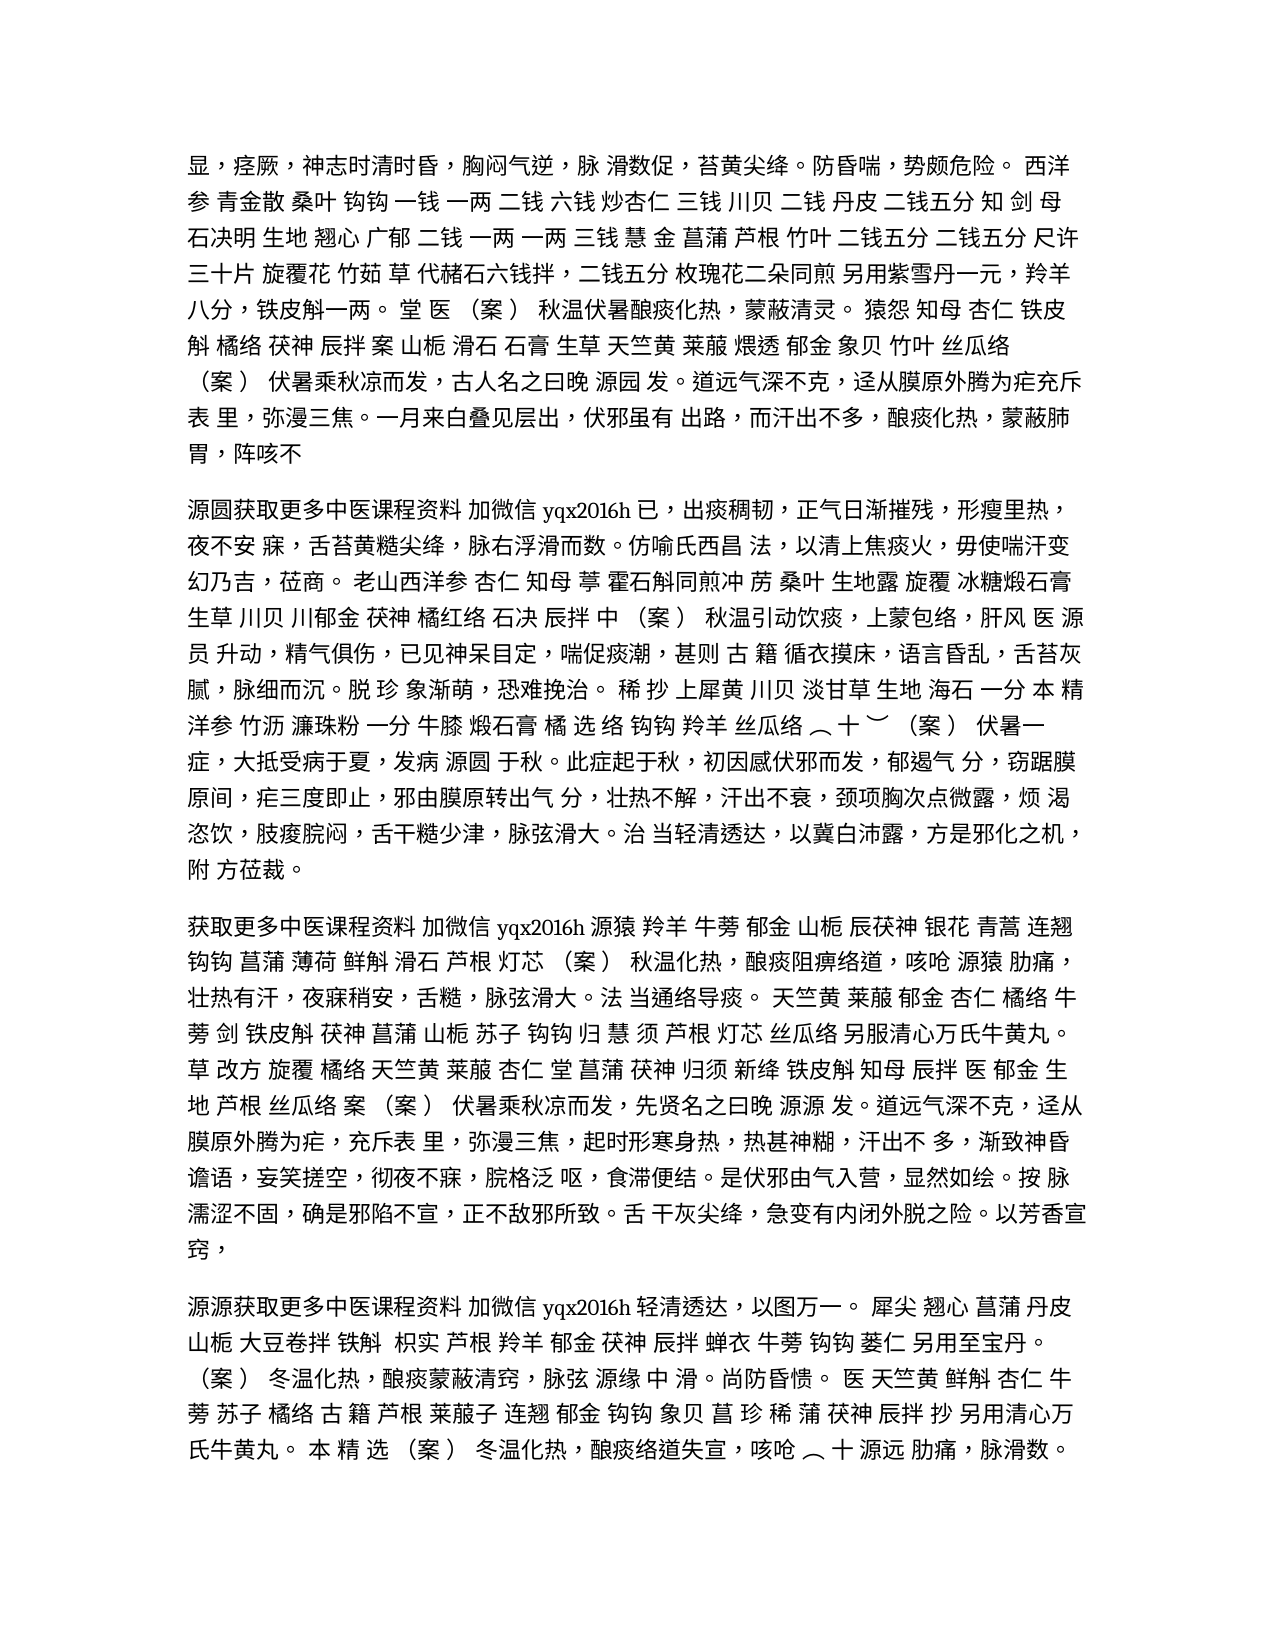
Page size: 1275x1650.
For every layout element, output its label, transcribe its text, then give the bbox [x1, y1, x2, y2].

text 获取更多中医课程资料 加微信 yqx2016h 源猿 羚羊 牛蒡 郁金 山栀 辰茯神 银花 青蒿 连翘 钩钩 菖蒲 薄荷 鲜斛 滑石 芦根 灯芯 （案 ） 秋温化热，酿痰阻痹络道，咳呛 源猿 肋痛，壮热有汗，夜寐稍安，舌糙，脉弦滑大。法 当通络导痰。 天竺黄 莱菔 郁金 杏仁 橘络 牛蒡 剑 铁皮斛 茯神 菖蒲 山栀 苏子 钩钩 归 慧 须 芦根 灯芯 丝瓜络 另服清心万氏牛黄丸。 草 改方 旋覆 橘络 天竺黄 莱菔 杏仁 堂 菖蒲 茯神 归须 新绛 铁皮斛 知母 辰拌 医 郁金 生地 芦根 丝瓜络 案 （案 ） 伏暑乘秋凉而发，先贤名之曰晚 源源 发。道远气深不克，迳从膜原外腾为疟，充斥表 里，弥漫三焦，起时形寒身热，热甚神糊，汗出不 多，渐致神昏谵语，妄笑搓空，彻夜不寐，脘格泛 呕，食滞便结。是伏邪由气入营，显然如绘。按 脉濡涩不固，确是邪陷不宣，正不敌邪所致。舌 干灰尖绛，急变有内闭外脱之险。以芳香宣窍， [187, 910, 1087, 1265]
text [187, 150, 1087, 469]
text 源圆获取更多中医课程资料 加微信 yqx2016h 已，出痰稠韧，正气日渐摧残，形瘦里热，夜不安 寐，舌苔黄糙尖绛，脉右浮滑而数。仿喻氏西昌 法，以清上焦痰火，毋使喘汗变幻乃吉，莅商。 老山西洋参 杏仁 知母 葶 霍石斛同煎冲 苈 桑叶 生地露 旋覆 冰糖煅石膏 生草 川贝 川郁金 茯神 橘红络 石决 辰拌 中 （案 ） 秋温引动饮痰，上蒙包络，肝风 医 源员 升动，精气俱伤，已见神呆目定，喘促痰潮，甚则 古 籍 循衣摸床，语言昏乱，舌苔灰腻，脉细而沉。脱 珍 象渐萌，恐难挽治。 稀 抄 上犀黄 川贝 淡甘草 生地 海石 一分 本 精 洋参 竹沥 濂珠粉 一分 牛膝 煅石膏 橘 选 络 钩钩 羚羊 丝瓜络 ︵ 十 ︶ （案 ） 伏暑一症，大抵受病于夏，发病 源圆 于秋。此症起于秋，初因感伏邪而发，郁遏气 分，窃踞膜原间，疟三度即止，邪由膜原转出气 分，壮热不解，汗出不衰，颈项胸次点微露，烦 渴恣饮，肢痠脘闷，舌干糙少津，脉弦滑大。治 当轻清透达，以冀白沛露，方是邪化之机，附 方莅裁。 [187, 494, 1087, 885]
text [187, 1291, 1087, 1466]
